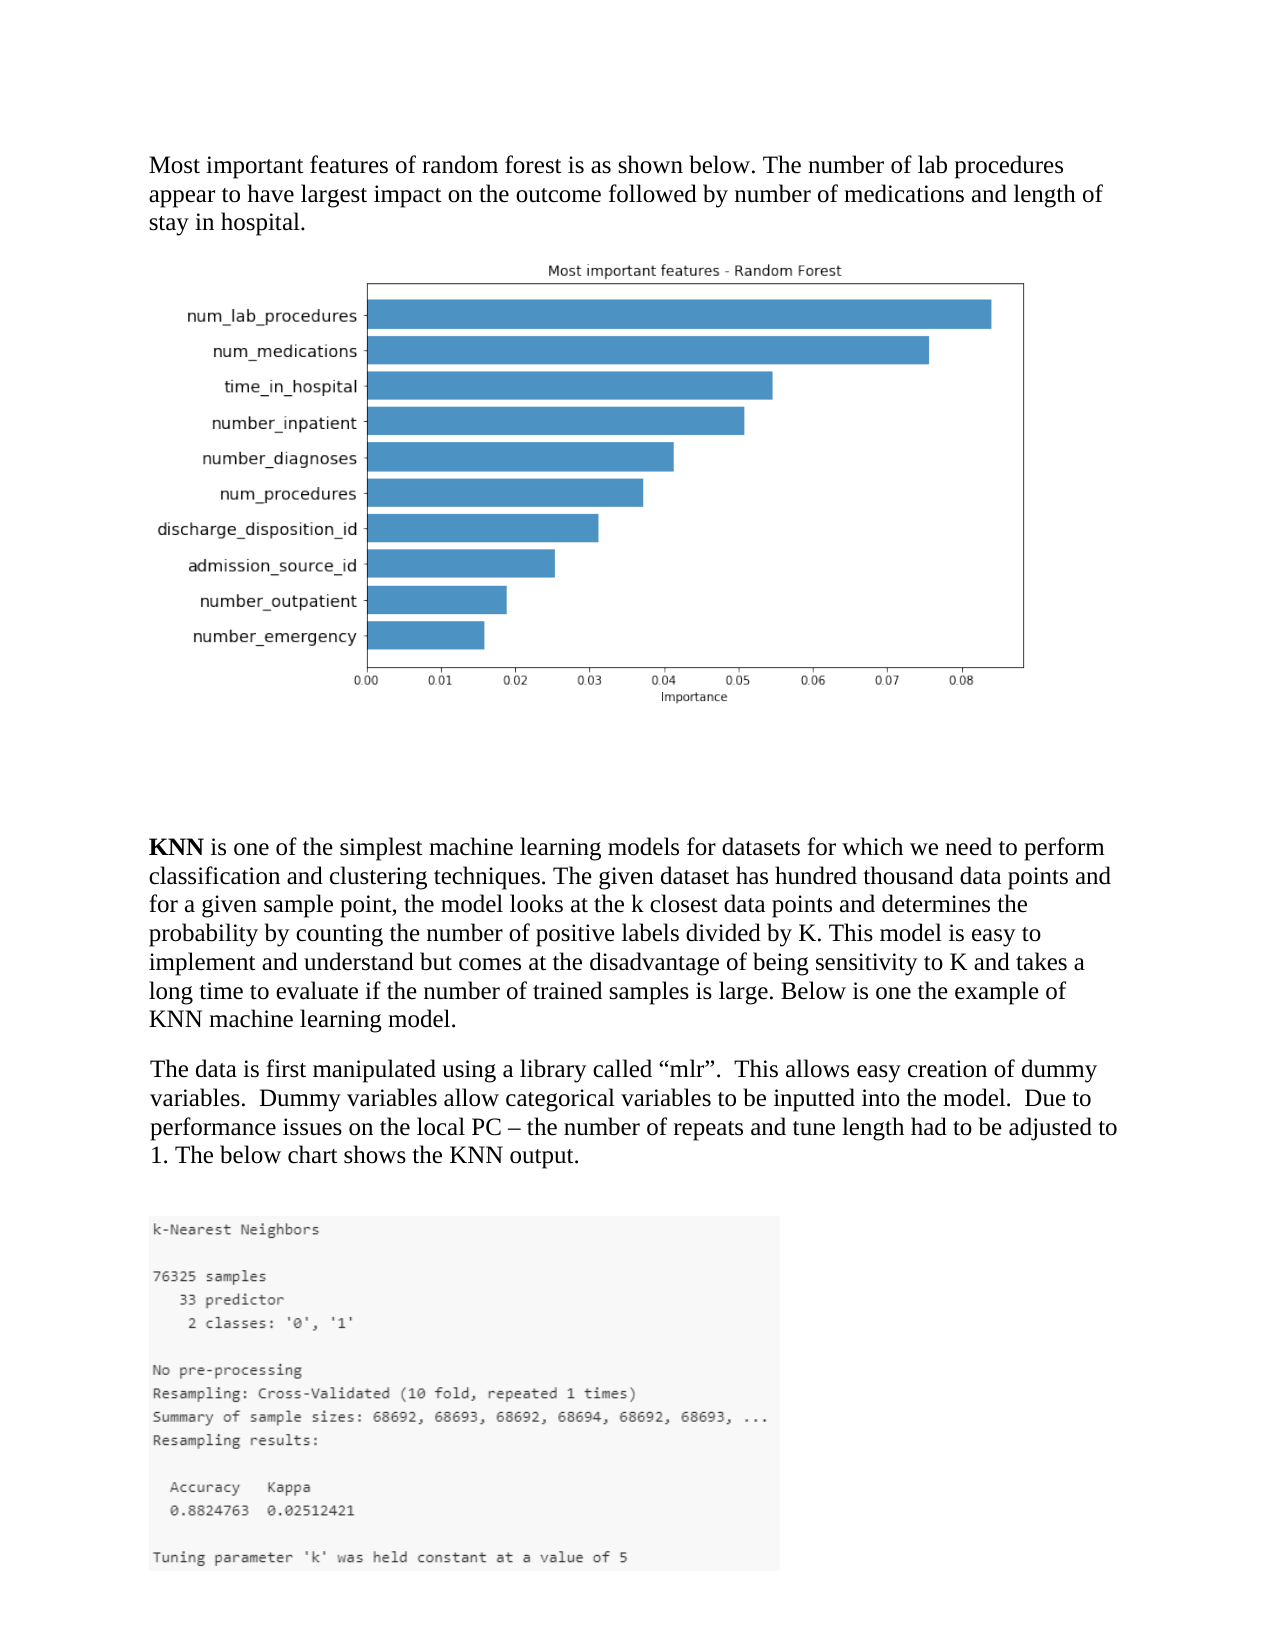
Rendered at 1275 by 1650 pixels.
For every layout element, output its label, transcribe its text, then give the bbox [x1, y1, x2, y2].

picture [148, 1216, 780, 1571]
picture [148, 257, 1035, 712]
text The data is first manipulated using a library called “mlr”. This allows easy creation of dummy variables. Dummy variables allow categorical variables to be inputted into the model. Due to performance issues on the local PC – the number of repeats and tune length had to be adjusted to 1. The below chart shows the KNN output. [150, 1054, 1125, 1196]
text KNN is one of the simplest machine learning models for datasets for which we need to perform classification and clustering techniques. The given dataset has hundred thousand data points and for a given sample point, the model looks at the k closest data points and determines the probability by counting the number of positive labels divided by K. This model is easy to implement and understand but comes at the disadvantage of being sensitivity to K and takes a long time to evaluate if the number of trained samples is large. Below is one the example of KNN machine learning model. [148, 832, 1125, 1033]
text Most important features of random forest is as shown below. The number of lab procedures appear to have largest impact on the outcome followed by number of medications and length of stay in hospital. [148, 150, 1125, 236]
